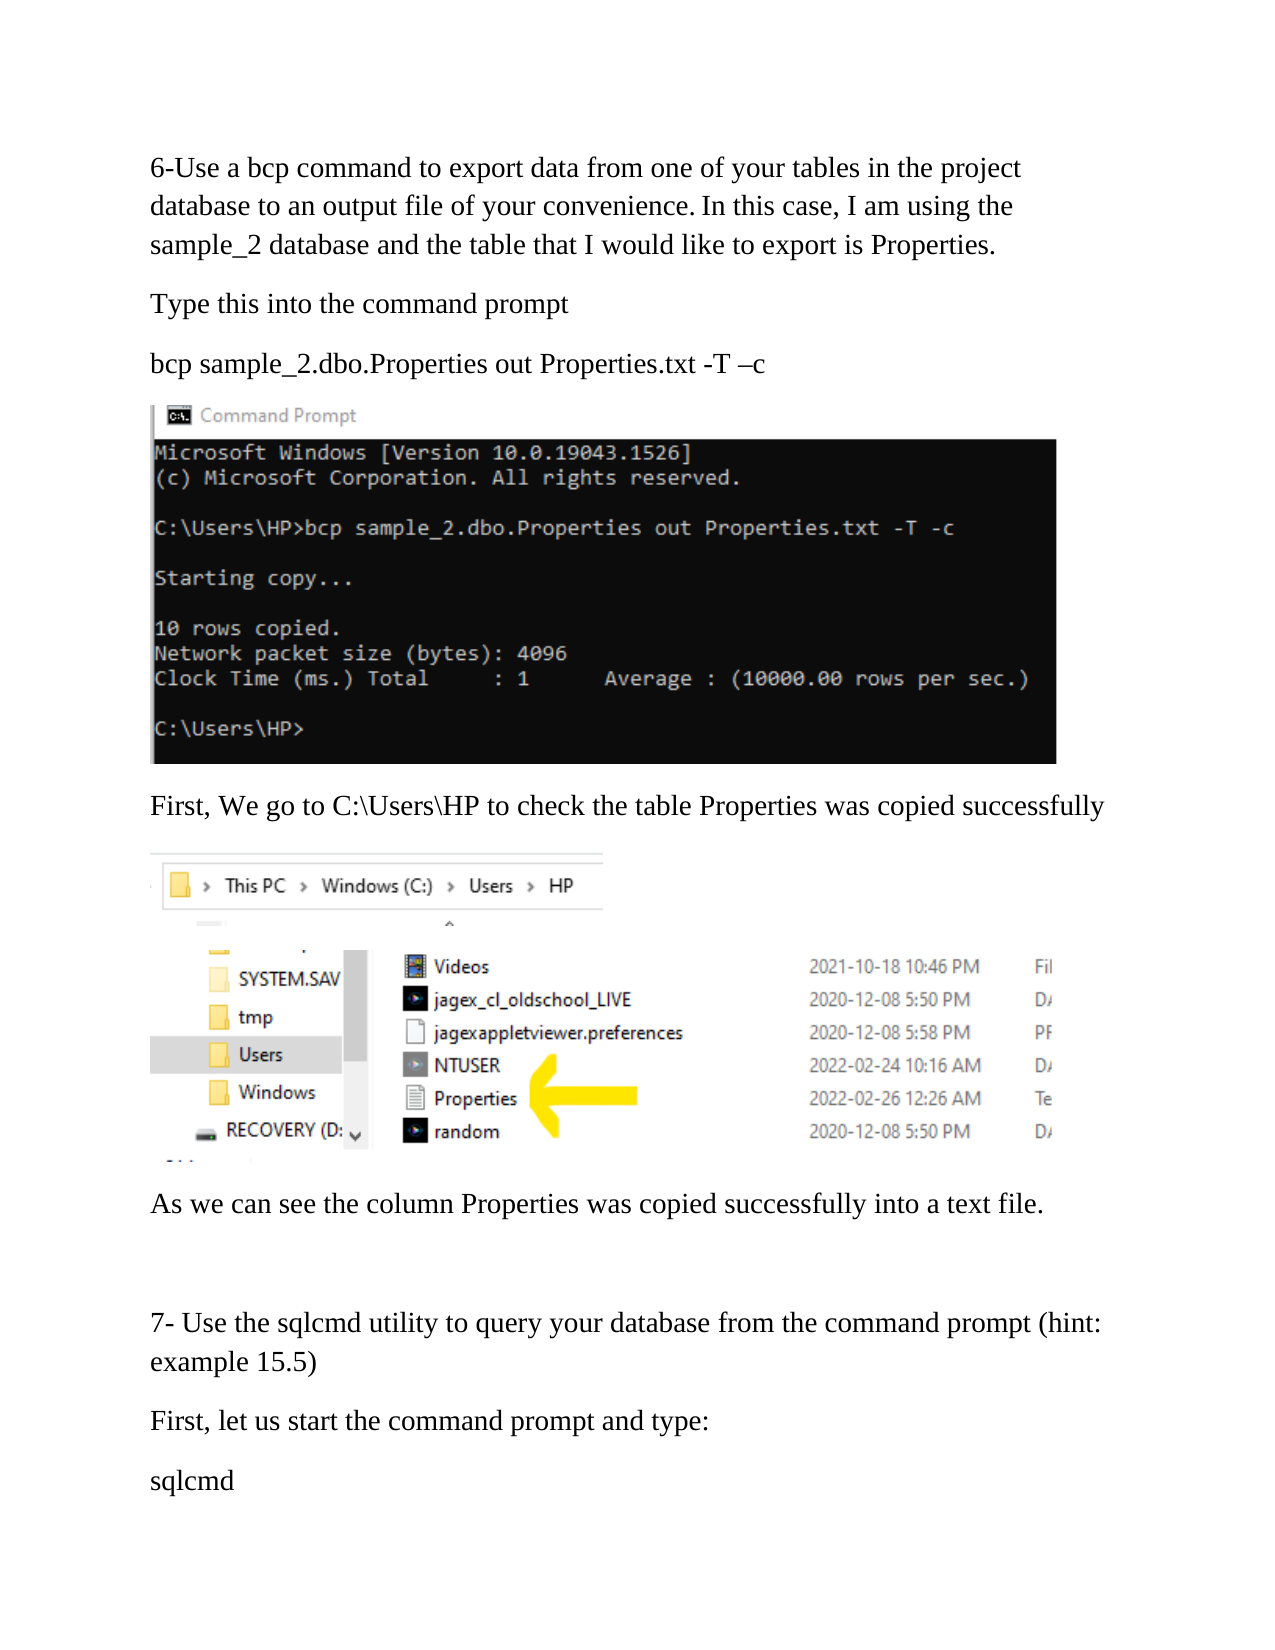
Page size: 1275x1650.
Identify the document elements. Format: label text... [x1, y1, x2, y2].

picture [150, 847, 604, 926]
text sqlcmd [150, 1463, 1125, 1496]
text 6-Use a bcp command to export data from one of your tables in the project database to an output file of your convenience. In this case, I am using the sample_2 database and the table that I would like to export is Properties. [150, 150, 1125, 261]
text As we can see the column Properties was copied successfully into a text file. [150, 1187, 1125, 1220]
text First, let us start the command prompt and type: [150, 1403, 1125, 1437]
picture [150, 405, 1057, 764]
text 7- Use the sqlcmd utility to query your database from the command prompt (hint: example 15.5) [150, 1305, 1125, 1377]
picture [150, 950, 1052, 1162]
text Type this into the command prompt [150, 286, 1125, 320]
text First, We go to C:\Users\HP to check the table Properties was copied successfully [150, 788, 1125, 822]
text bcp sample_2.dbo.Properties out Properties.txt -T –c [150, 346, 1125, 379]
